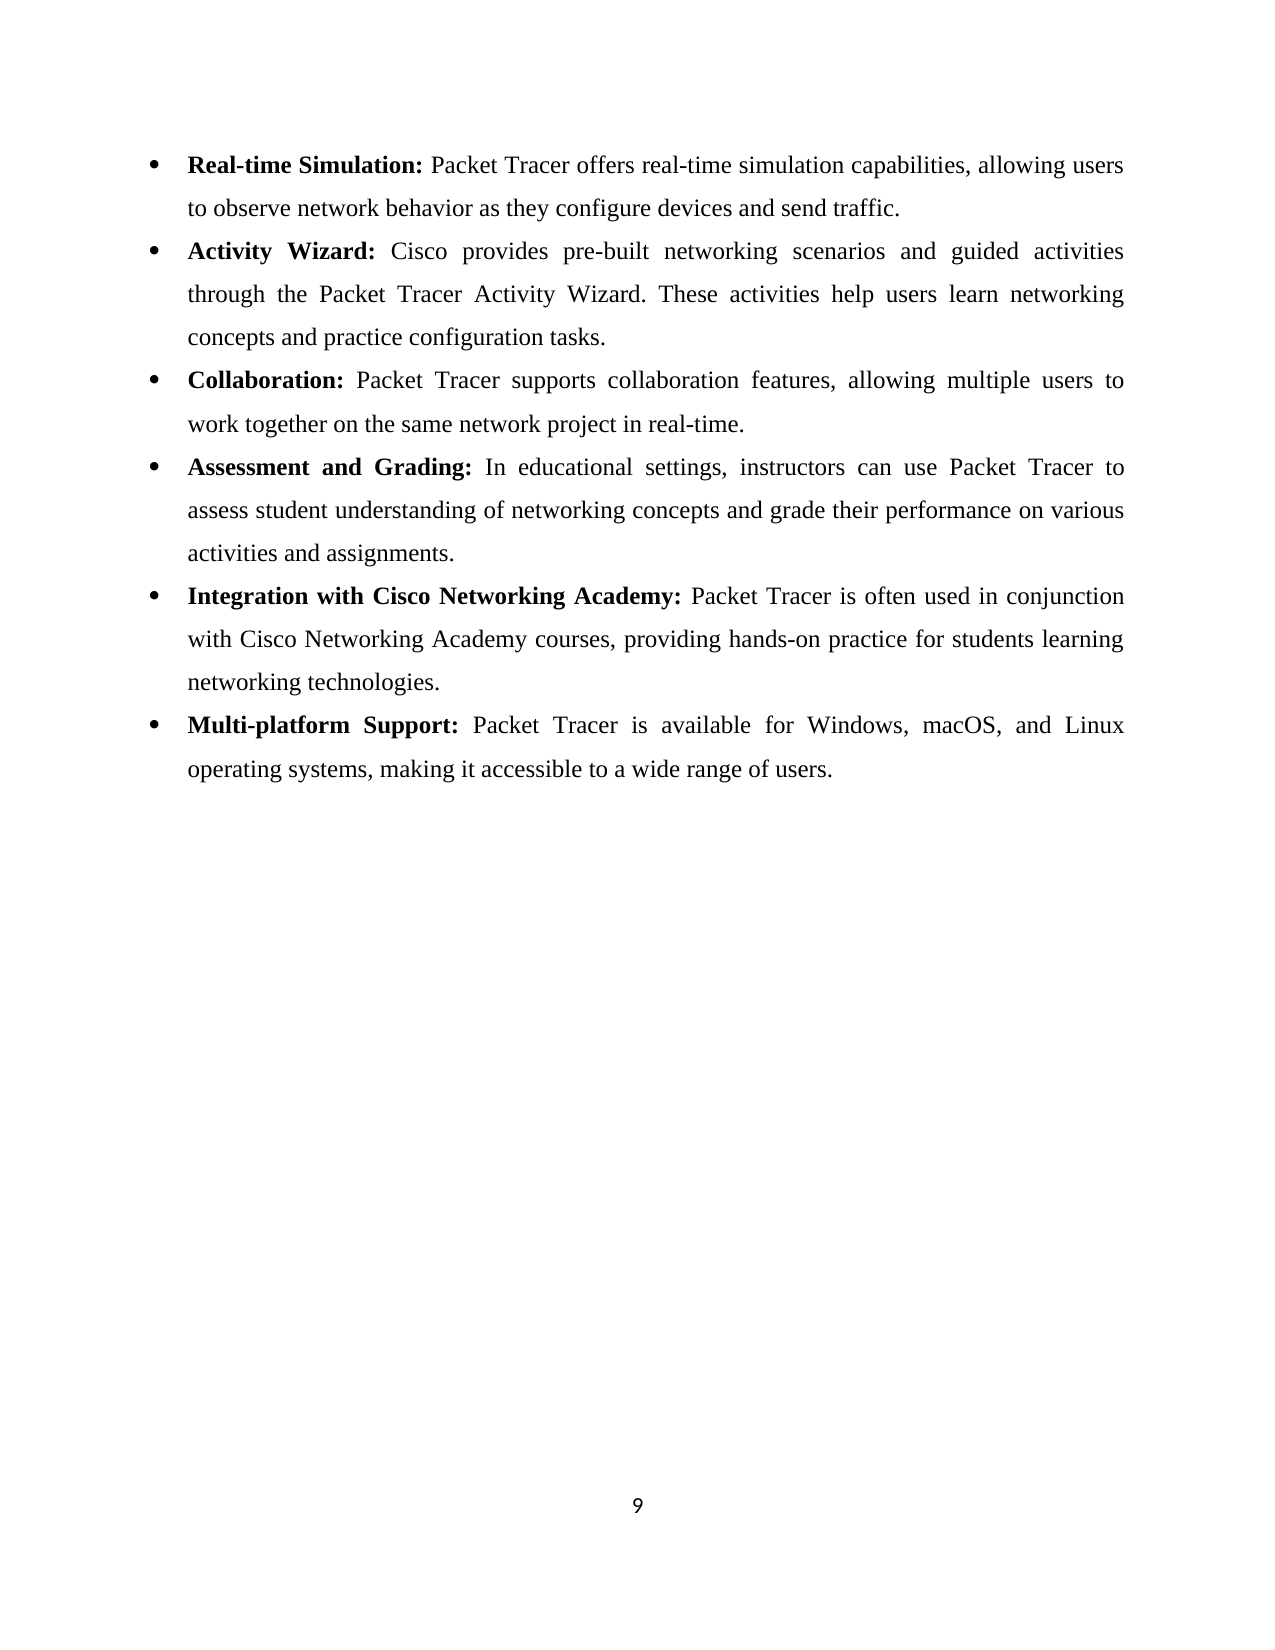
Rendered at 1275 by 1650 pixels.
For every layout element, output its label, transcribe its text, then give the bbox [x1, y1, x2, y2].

list Multi-platform Support: Packet Tracer is available for Windows, macOS, and Linux operating systems, making it accessible to a wide range of users. [150, 711, 1125, 782]
list Activity Wizard: Cisco provides pre-built networking scenarios and guided activities through the Packet Tracer Activity Wizard. These activities help users learn networking concepts and practice configuration tasks. [150, 236, 1125, 351]
list Assessment and Grading: In educational settings, instructors can use Packet Tracer to assess student understanding of networking concepts and grade their performance on various activities and assignments. [150, 452, 1125, 567]
list Real-time Simulation: Packet Tracer offers real-time simulation capabilities, allowing users to observe network behavior as they configure devices and send traffic. [150, 150, 1125, 222]
list Collaboration: Packet Tracer supports collaboration features, allowing multiple users to work together on the same network project in real-time. [150, 366, 1125, 437]
list Integration with Cisco Networking Academy: Packet Tracer is often used in conjunction with Cisco Networking Academy courses, providing hands-on practice for students learning networking technologies. [150, 581, 1125, 696]
